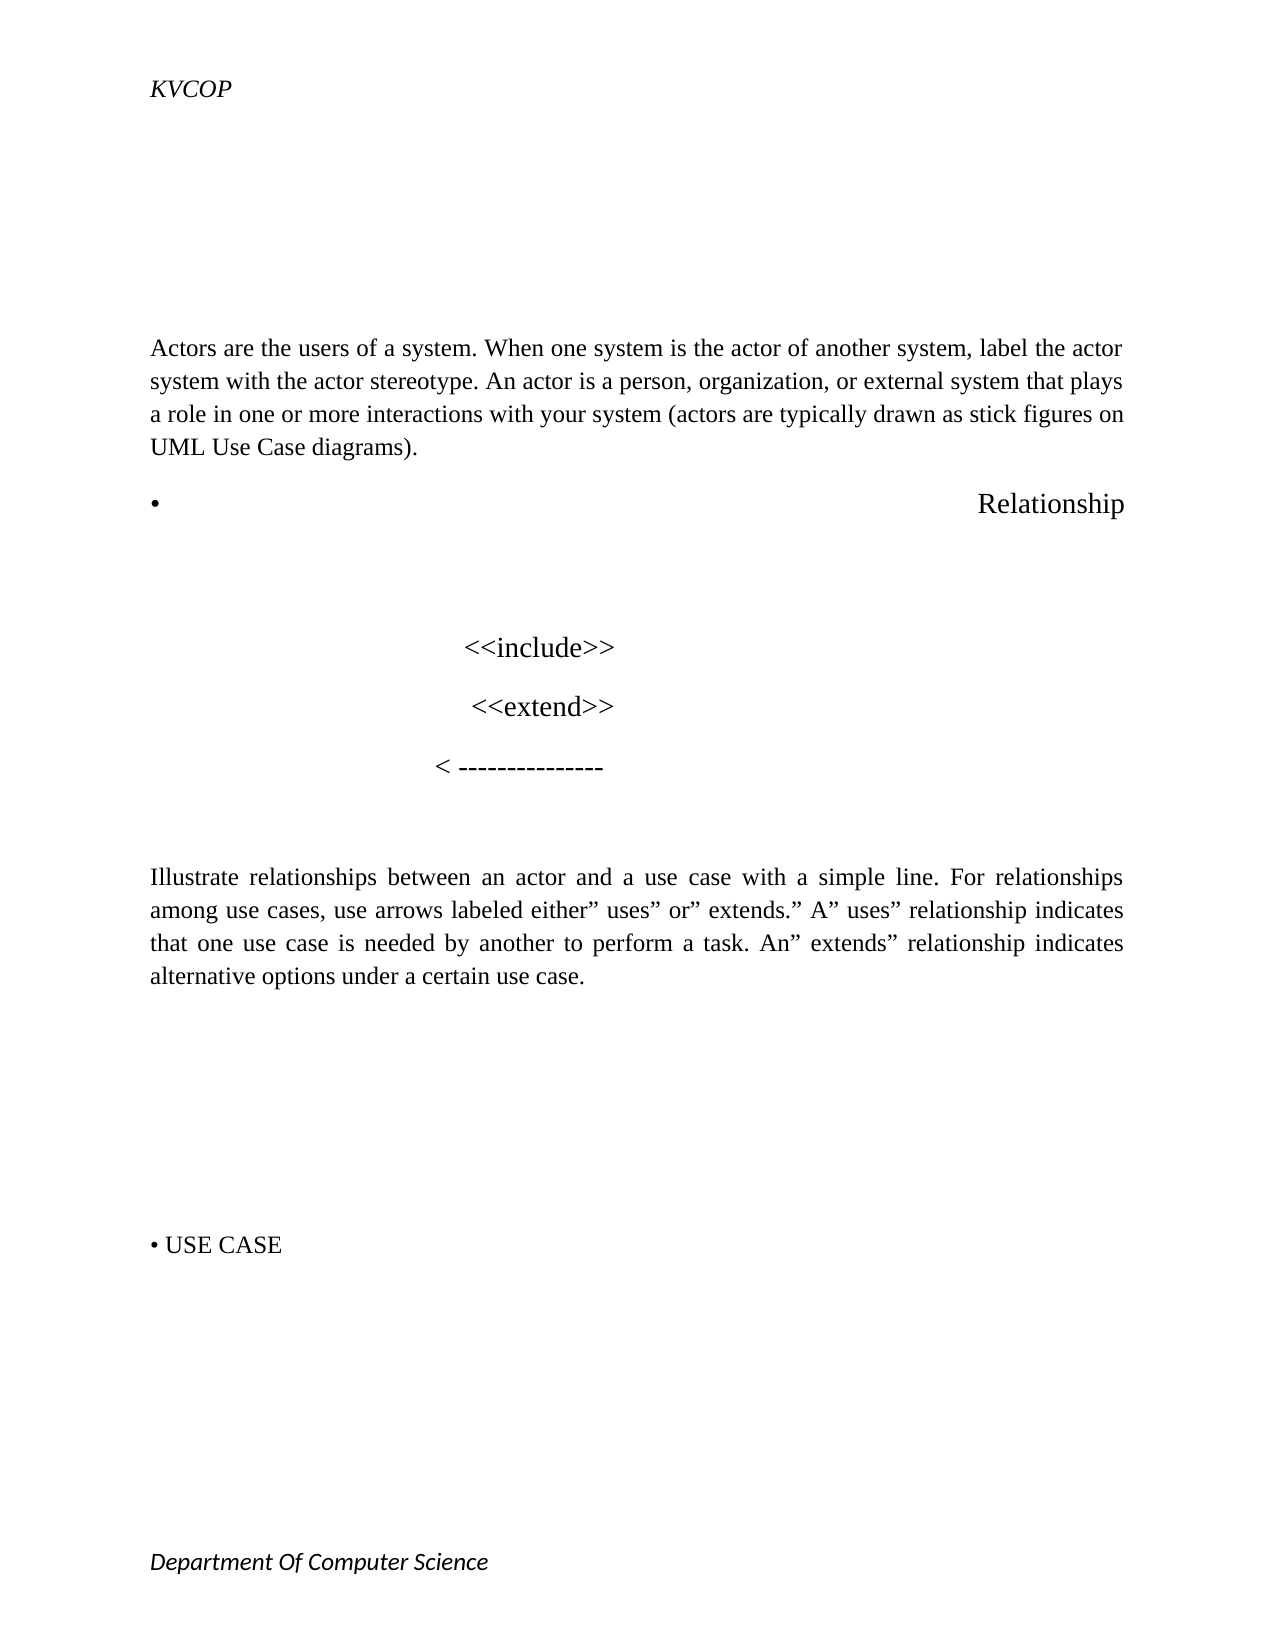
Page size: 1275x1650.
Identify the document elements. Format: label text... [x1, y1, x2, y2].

text <<extend>> [150, 689, 1125, 723]
text • USE CASE [150, 1230, 1125, 1259]
text Actors are the users of a system. When one system is the actor of another system, label the actor system with the actor stereotype. An actor is a person, organization, or external system that plays a role in one or more interactions with your system (actors are typically drawn as stick figures on UML Use Case diagrams). [150, 333, 1125, 461]
text • Relationship [150, 486, 1125, 552]
text Illustrate relationships between an actor and a use case with a simple line. For relationships among use cases, use arrows labeled either” uses” or” extends.” A” uses” relationship indicates that one use case is needed by another to perform a task. An” extends” relationship indicates alternative options under a certain use case. [150, 862, 1125, 990]
text <<include>> [150, 630, 1125, 663]
text < --------------- [150, 749, 1125, 782]
